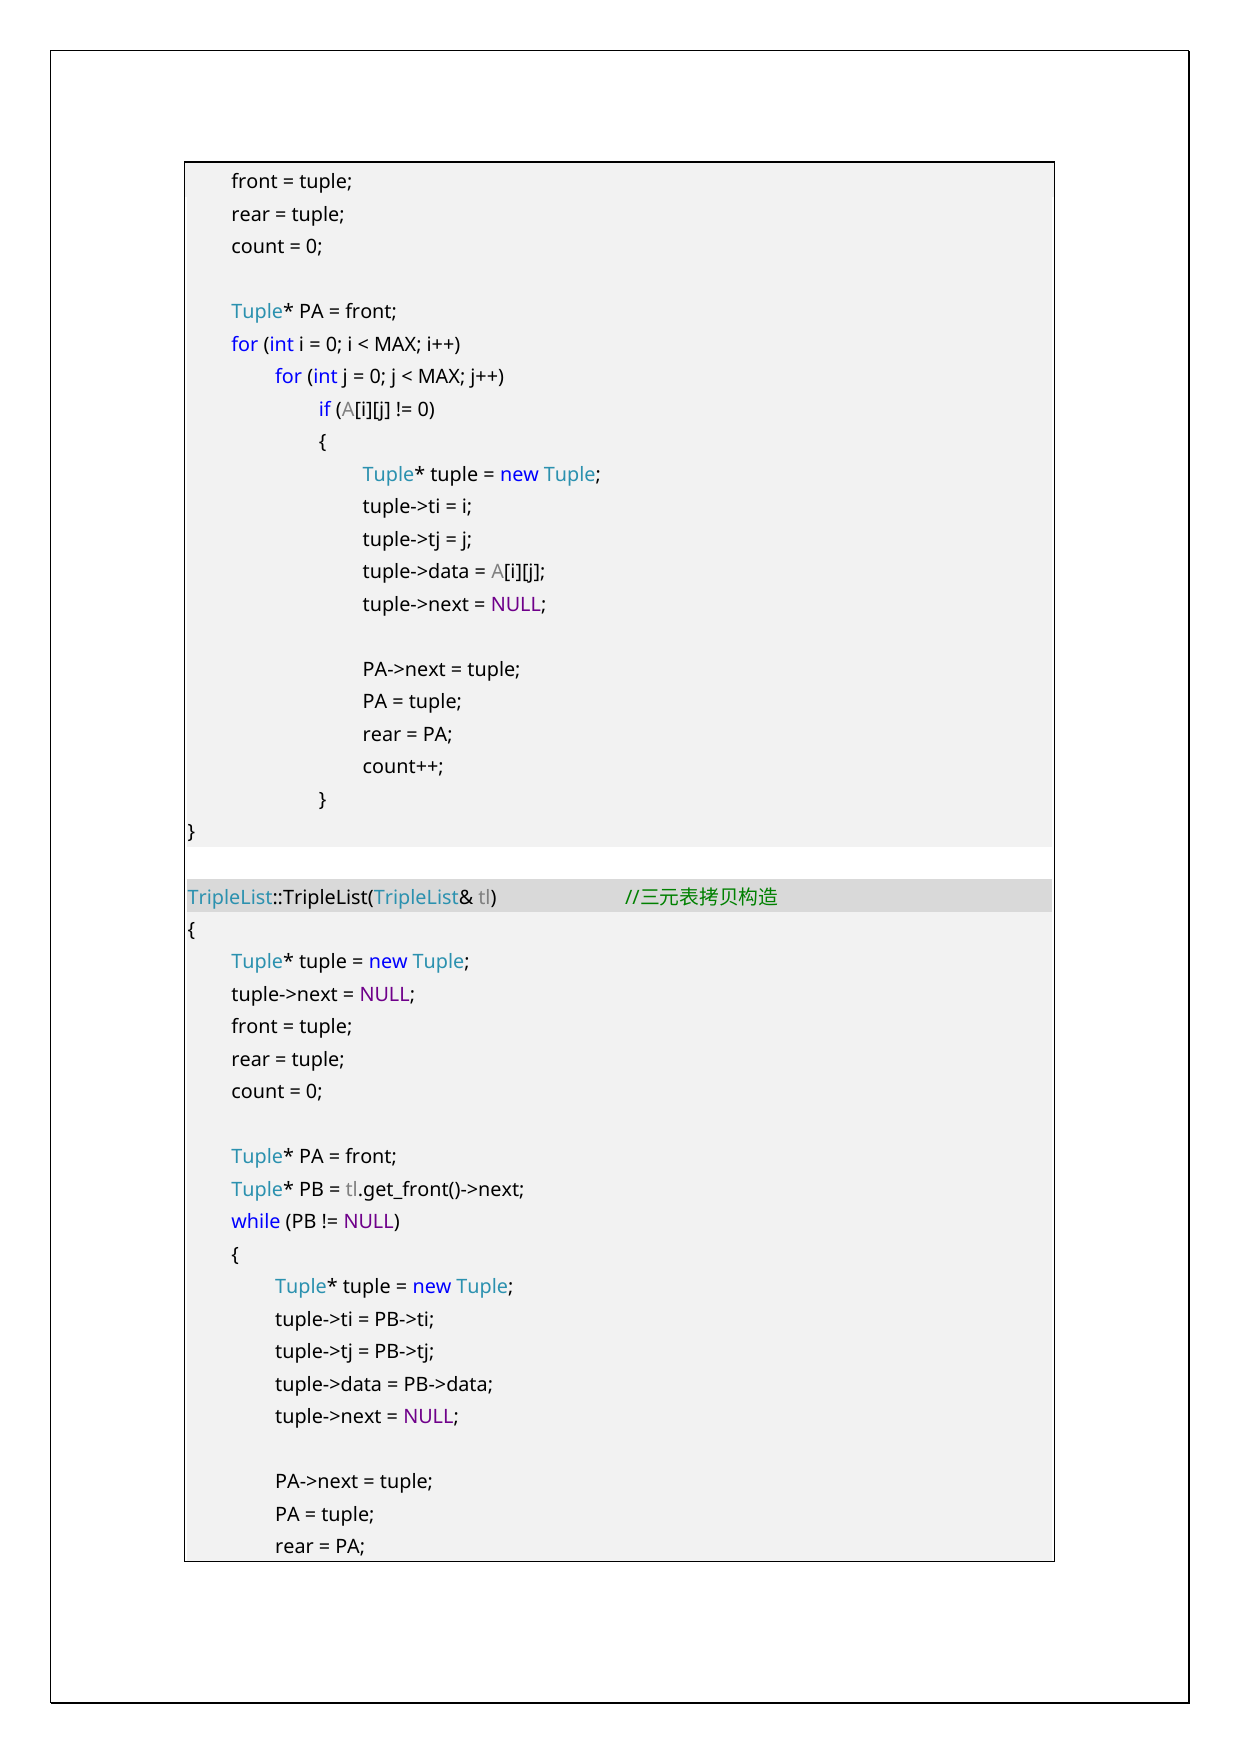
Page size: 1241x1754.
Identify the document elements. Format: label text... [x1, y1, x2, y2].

text Tuple* PB = tl.get_front()->next; [187, 1172, 1052, 1204]
text PA->next = tuple; [187, 1464, 1052, 1497]
text { [187, 424, 1052, 457]
text if (A[i][j] != 0) [187, 392, 1052, 424]
text { [187, 912, 1052, 944]
text } [187, 814, 1052, 847]
text for (int i = 0; i < MAX; i++) [187, 327, 1052, 359]
text Tuple* PA = front; [187, 294, 1052, 327]
text Tuple* PA = front; [187, 1139, 1052, 1172]
text rear = PA; [187, 1529, 1052, 1561]
text tuple->tj = PB->tj; [187, 1334, 1052, 1367]
text tuple->data = PB->data; [187, 1367, 1052, 1399]
text tuple->data = A[i][j]; [187, 554, 1052, 587]
text rear = PA; [187, 717, 1052, 749]
text tuple->ti = PB->ti; [187, 1302, 1052, 1334]
text while (PB != NULL) [187, 1204, 1052, 1237]
text Tuple* tuple = new Tuple; [187, 457, 1052, 489]
text tuple->next = NULL; [187, 587, 1052, 619]
text count++; [187, 749, 1052, 782]
text tuple->tj = j; [187, 522, 1052, 554]
text count = 0; [187, 1074, 1052, 1107]
text rear = tuple; [187, 197, 1052, 229]
text } [187, 782, 1052, 814]
text PA = tuple; [187, 1497, 1052, 1529]
text TripleList::TripleList(TripleList& tl) //三元表拷贝构造 [187, 879, 1052, 912]
text PA->next = tuple; [187, 652, 1052, 684]
text Tuple* tuple = new Tuple; [187, 1269, 1052, 1302]
text rear = tuple; [187, 1042, 1052, 1074]
text front = tuple; [185, 163, 1054, 197]
text front = tuple; [187, 1009, 1052, 1042]
text count = 0; [187, 229, 1052, 262]
text tuple->ti = i; [187, 489, 1052, 522]
text tuple->next = NULL; [187, 977, 1052, 1009]
text for (int j = 0; j < MAX; j++) [187, 359, 1052, 392]
text Tuple* tuple = new Tuple; [187, 944, 1052, 977]
text tuple->next = NULL; [187, 1399, 1052, 1432]
text PA = tuple; [187, 684, 1052, 717]
text { [187, 1237, 1052, 1269]
